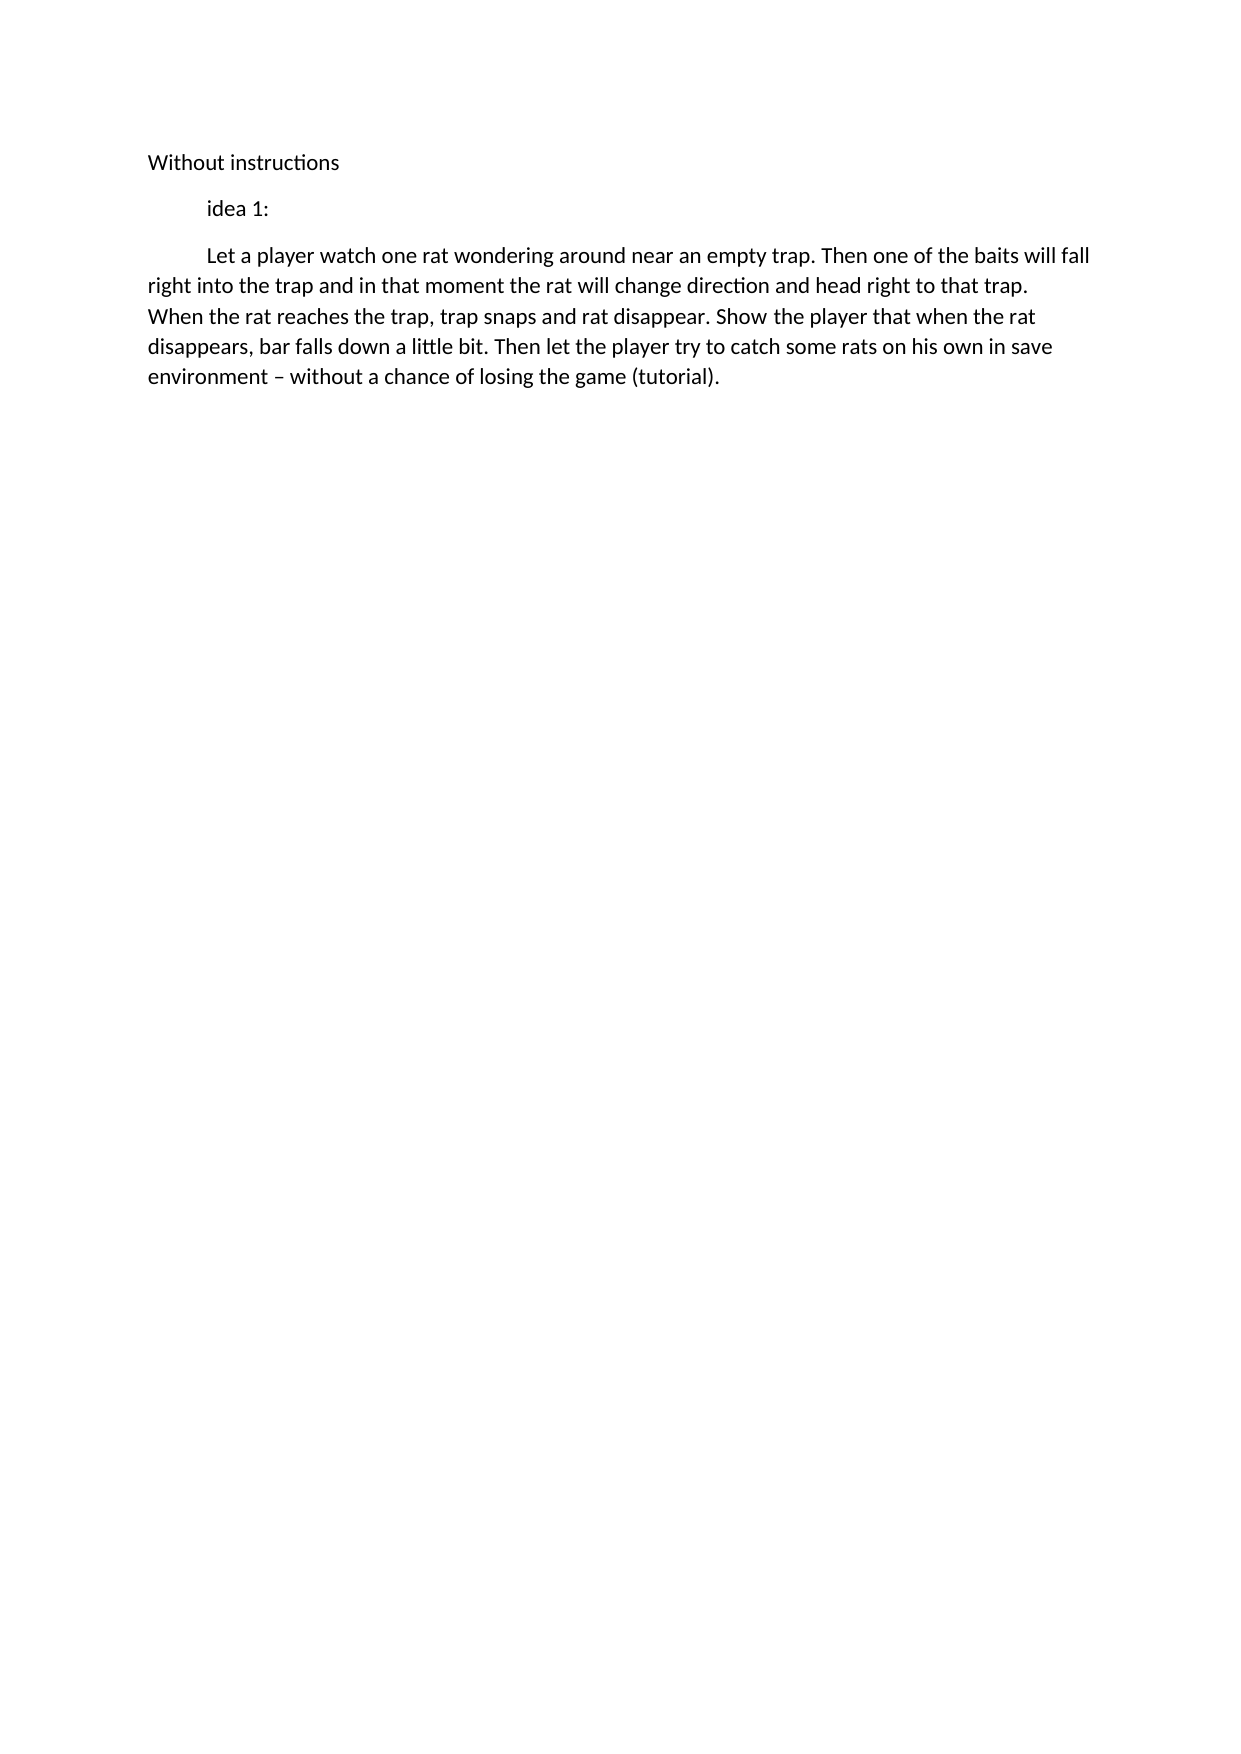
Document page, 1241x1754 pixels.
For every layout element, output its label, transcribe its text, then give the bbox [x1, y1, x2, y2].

text idea 1: [148, 194, 1093, 222]
text Let a player watch one rat wondering around near an empty trap. Then one of the baits will fall right into the trap and in that moment the rat will change direction and head right to that trap. When the rat reaches the trap, trap snaps and rat disappear. Show the player that when the rat disappears, bar falls down a little bit. Then let the player try to catch some rats on his own in save environment – without a chance of losing the game (tutorial). [148, 241, 1093, 390]
text Without instructions [148, 148, 1093, 176]
